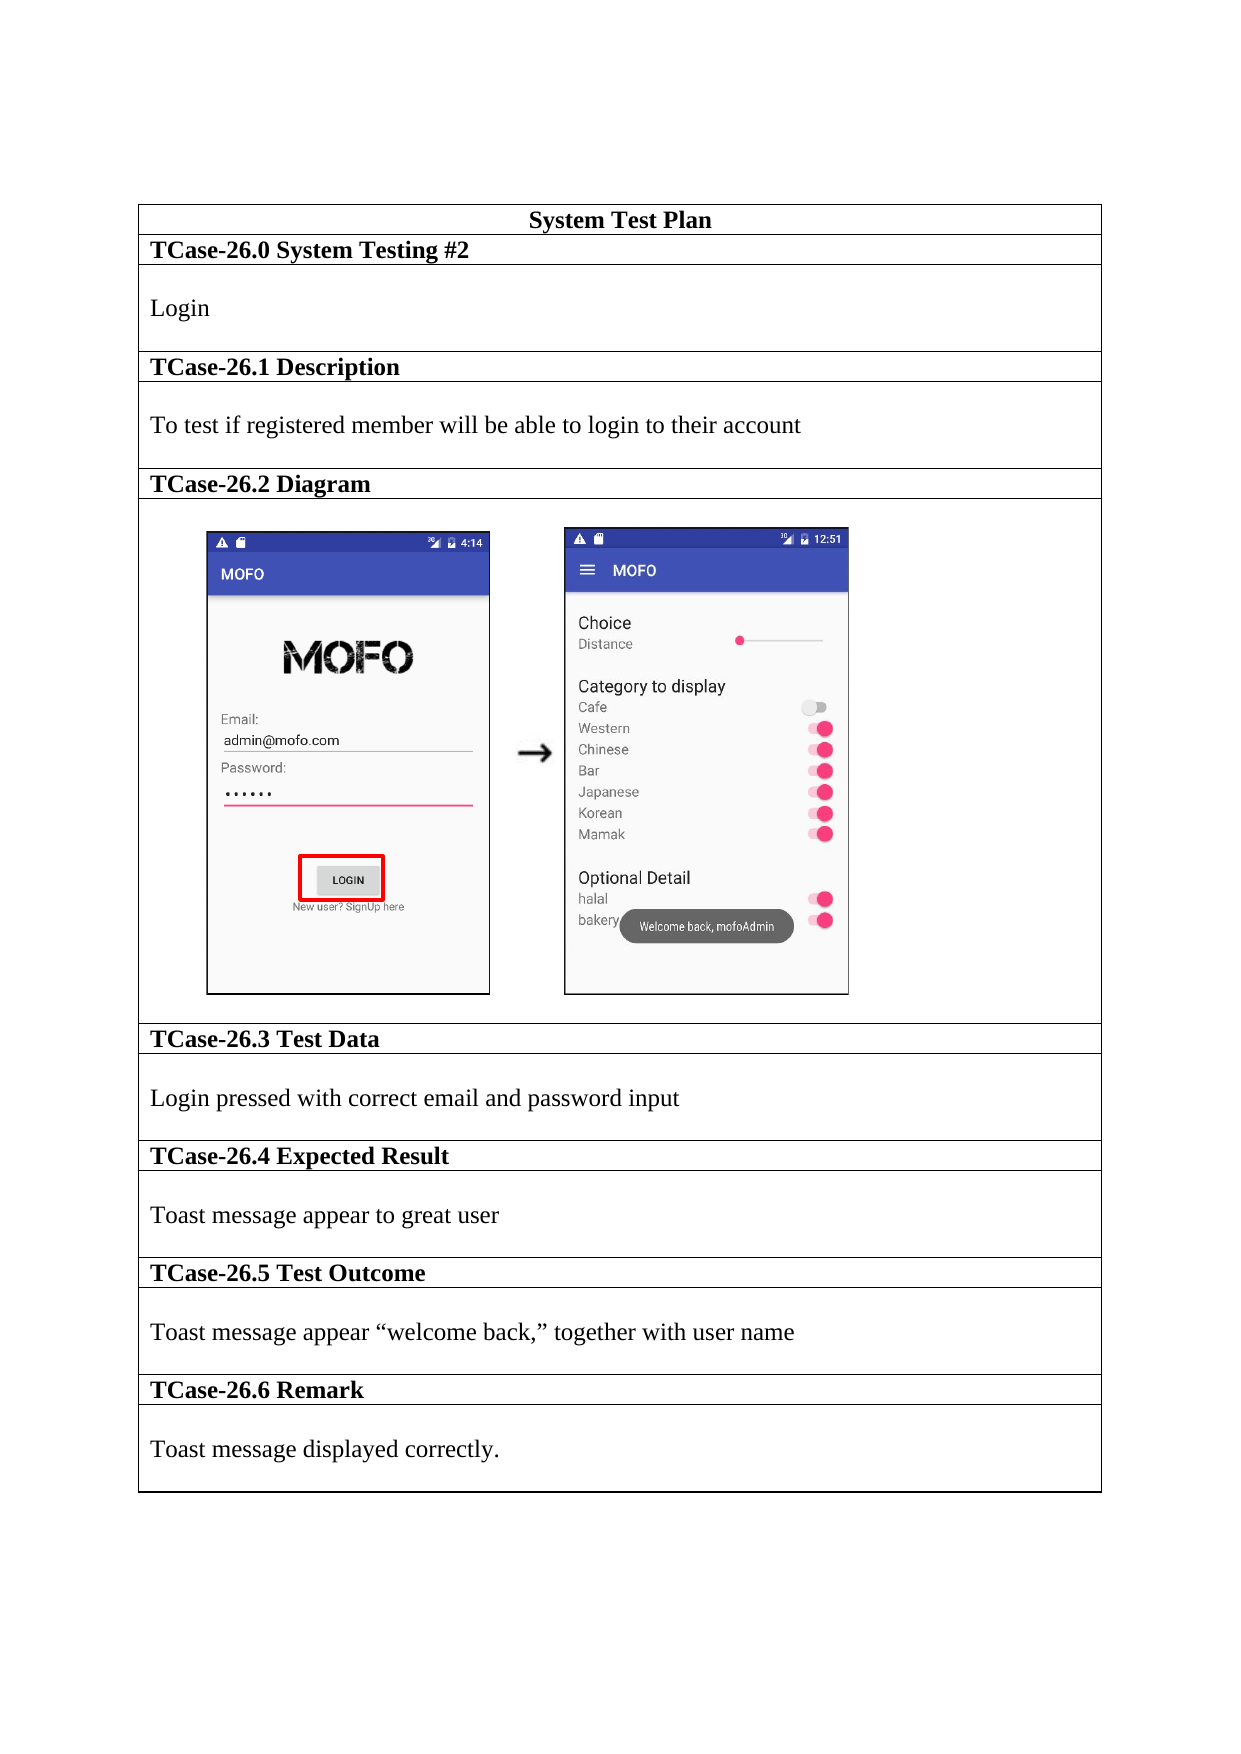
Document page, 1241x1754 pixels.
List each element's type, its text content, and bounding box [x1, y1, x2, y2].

table_cell Toast message appear “welcome back,” together with user name [139, 1288, 1101, 1374]
table_cell Login pressed with correct email and password input [139, 1054, 1101, 1140]
table_cell TCase-26.4 Expected Result [139, 1141, 1101, 1170]
table_cell TCase-26.5 Test Outcome [139, 1258, 1101, 1287]
table_header System Test Plan [139, 205, 1101, 234]
table_cell To test if registered member will be able to login to their account [139, 382, 1101, 468]
picture [564, 527, 849, 995]
table_cell TCase-26.1 Description [139, 352, 1101, 381]
table_cell [1090, 499, 1101, 1023]
table_cell Login [139, 265, 1101, 351]
table_cell TCase-26.6 Remark [139, 1375, 1101, 1404]
table_cell TCase-26.2 Diagram [139, 469, 1101, 498]
table_cell Toast message displayed correctly. [139, 1405, 1101, 1491]
table_cell TCase-26.3 Test Data [139, 1024, 1101, 1053]
table_cell [139, 499, 150, 1023]
picture [515, 727, 558, 995]
table_cell TCase-26.0 System Testing #2 [139, 235, 1101, 263]
table_cell Toast message appear to great user [139, 1171, 1101, 1257]
picture [206, 531, 490, 995]
